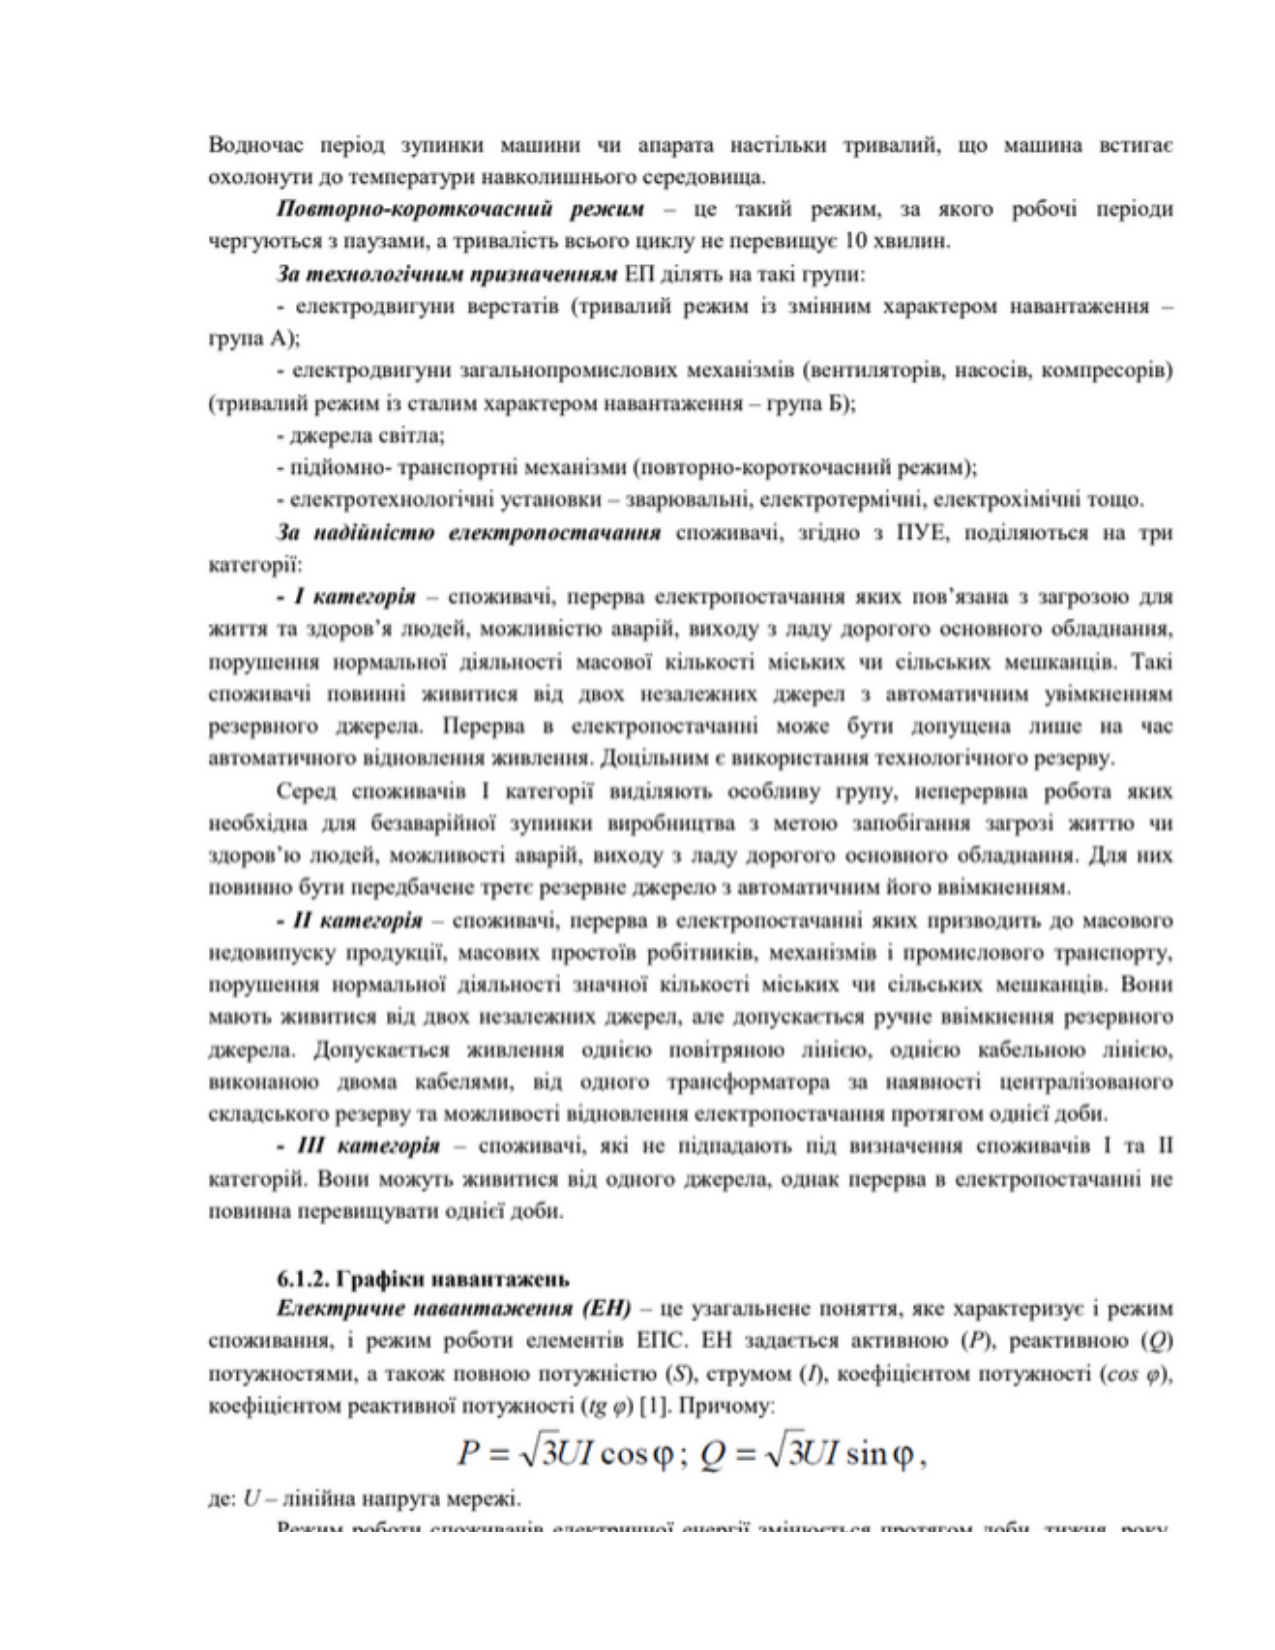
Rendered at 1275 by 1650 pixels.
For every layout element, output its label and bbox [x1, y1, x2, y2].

picture [177, 118, 1183, 1532]
